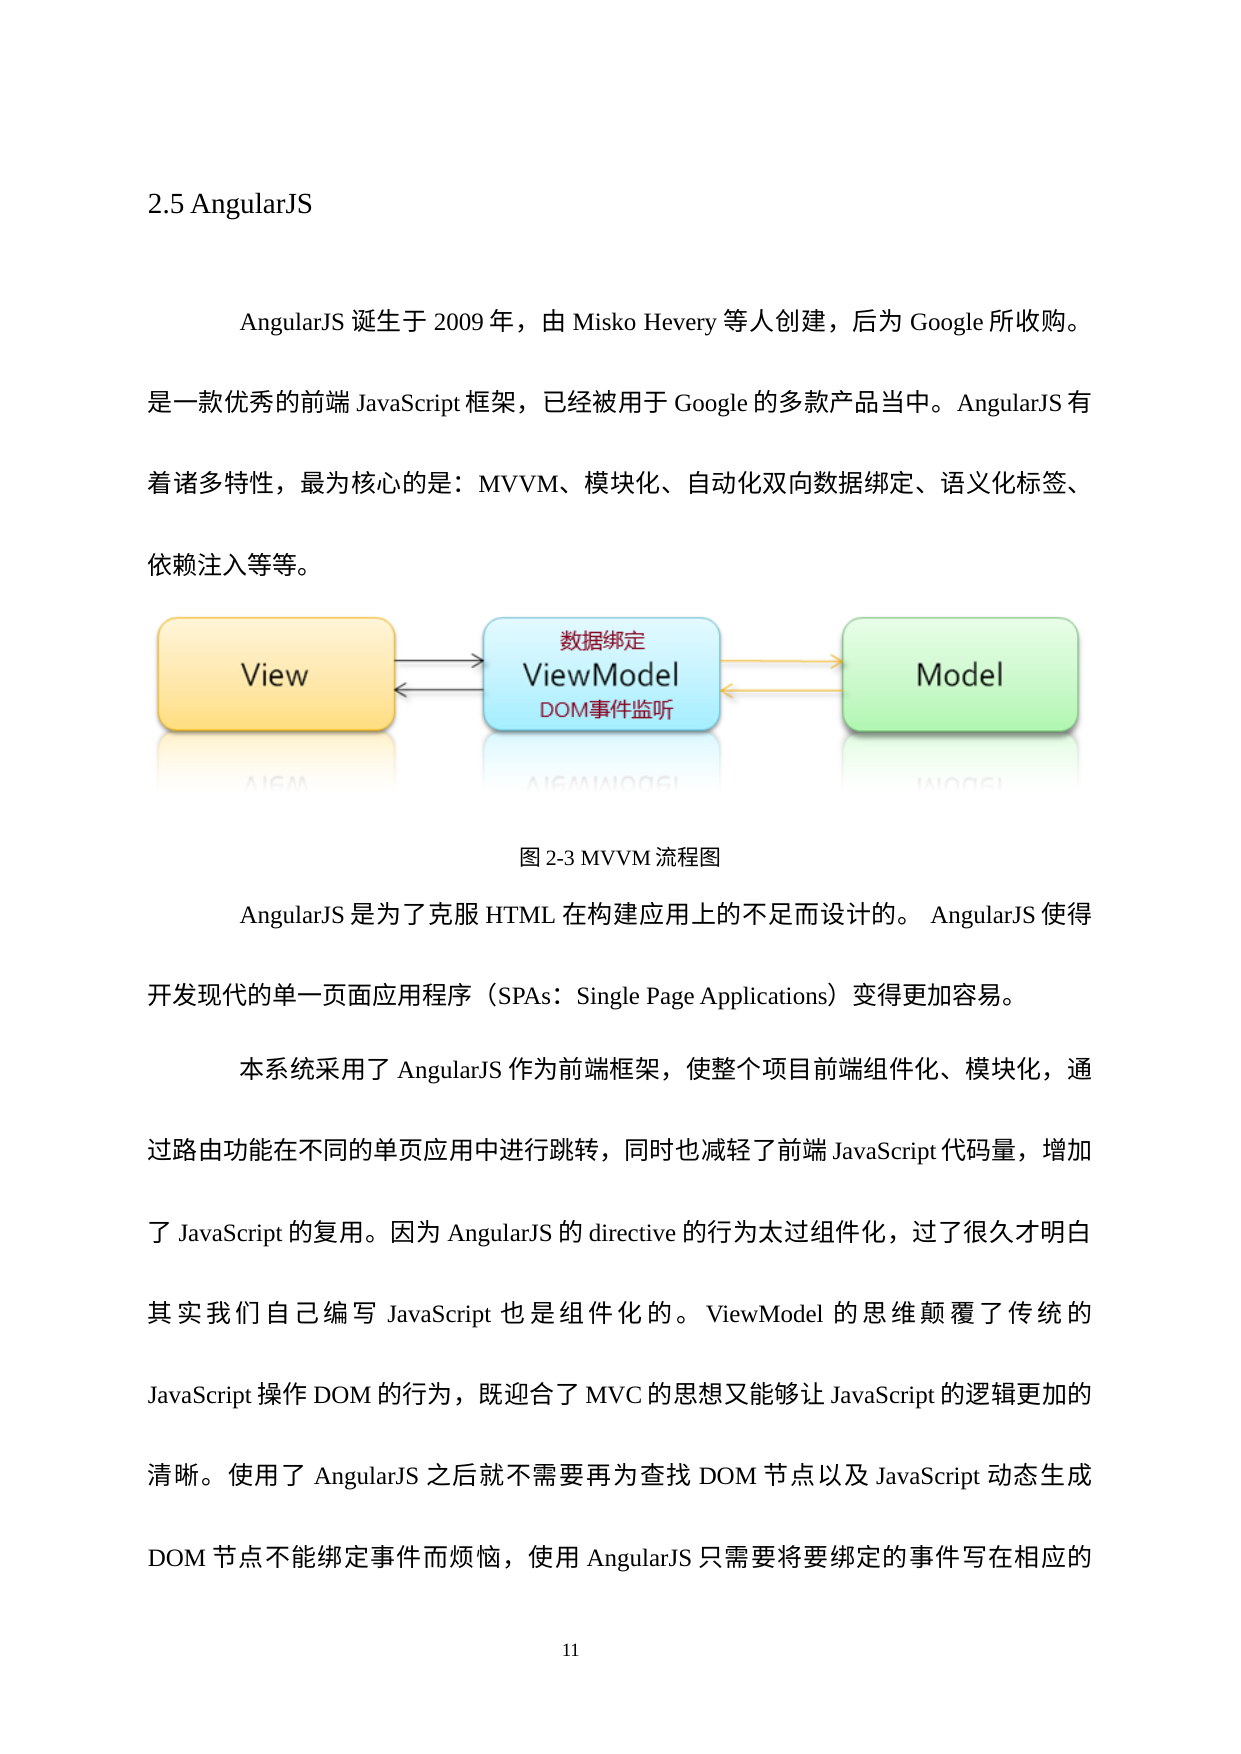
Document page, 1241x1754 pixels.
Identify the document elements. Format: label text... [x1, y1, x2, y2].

subtitle 2.5 AngularJS [148, 171, 1093, 236]
text 图2-3 MVVM流程图 [148, 839, 1093, 872]
picture [147, 604, 1092, 805]
text AngularJS诞生于2009年，由Misko Hevery等人创建，后为Google所收购。是一款优秀的前端JavaScript框架，已经被用于Google的多款产品当中。AngularJS有着诸多特性，最为核心的是：MVVM、模块化、自动化双向数据绑定、语义化标签、依赖注入等等。 [148, 287, 1093, 596]
text AngularJS是为了克服HTML在构建应用上的不足而设计的。 AngularJS使得开发现代的单一页面应用程序（SPAs：Single Page Applications）变得更加容易。 [148, 880, 1093, 1026]
